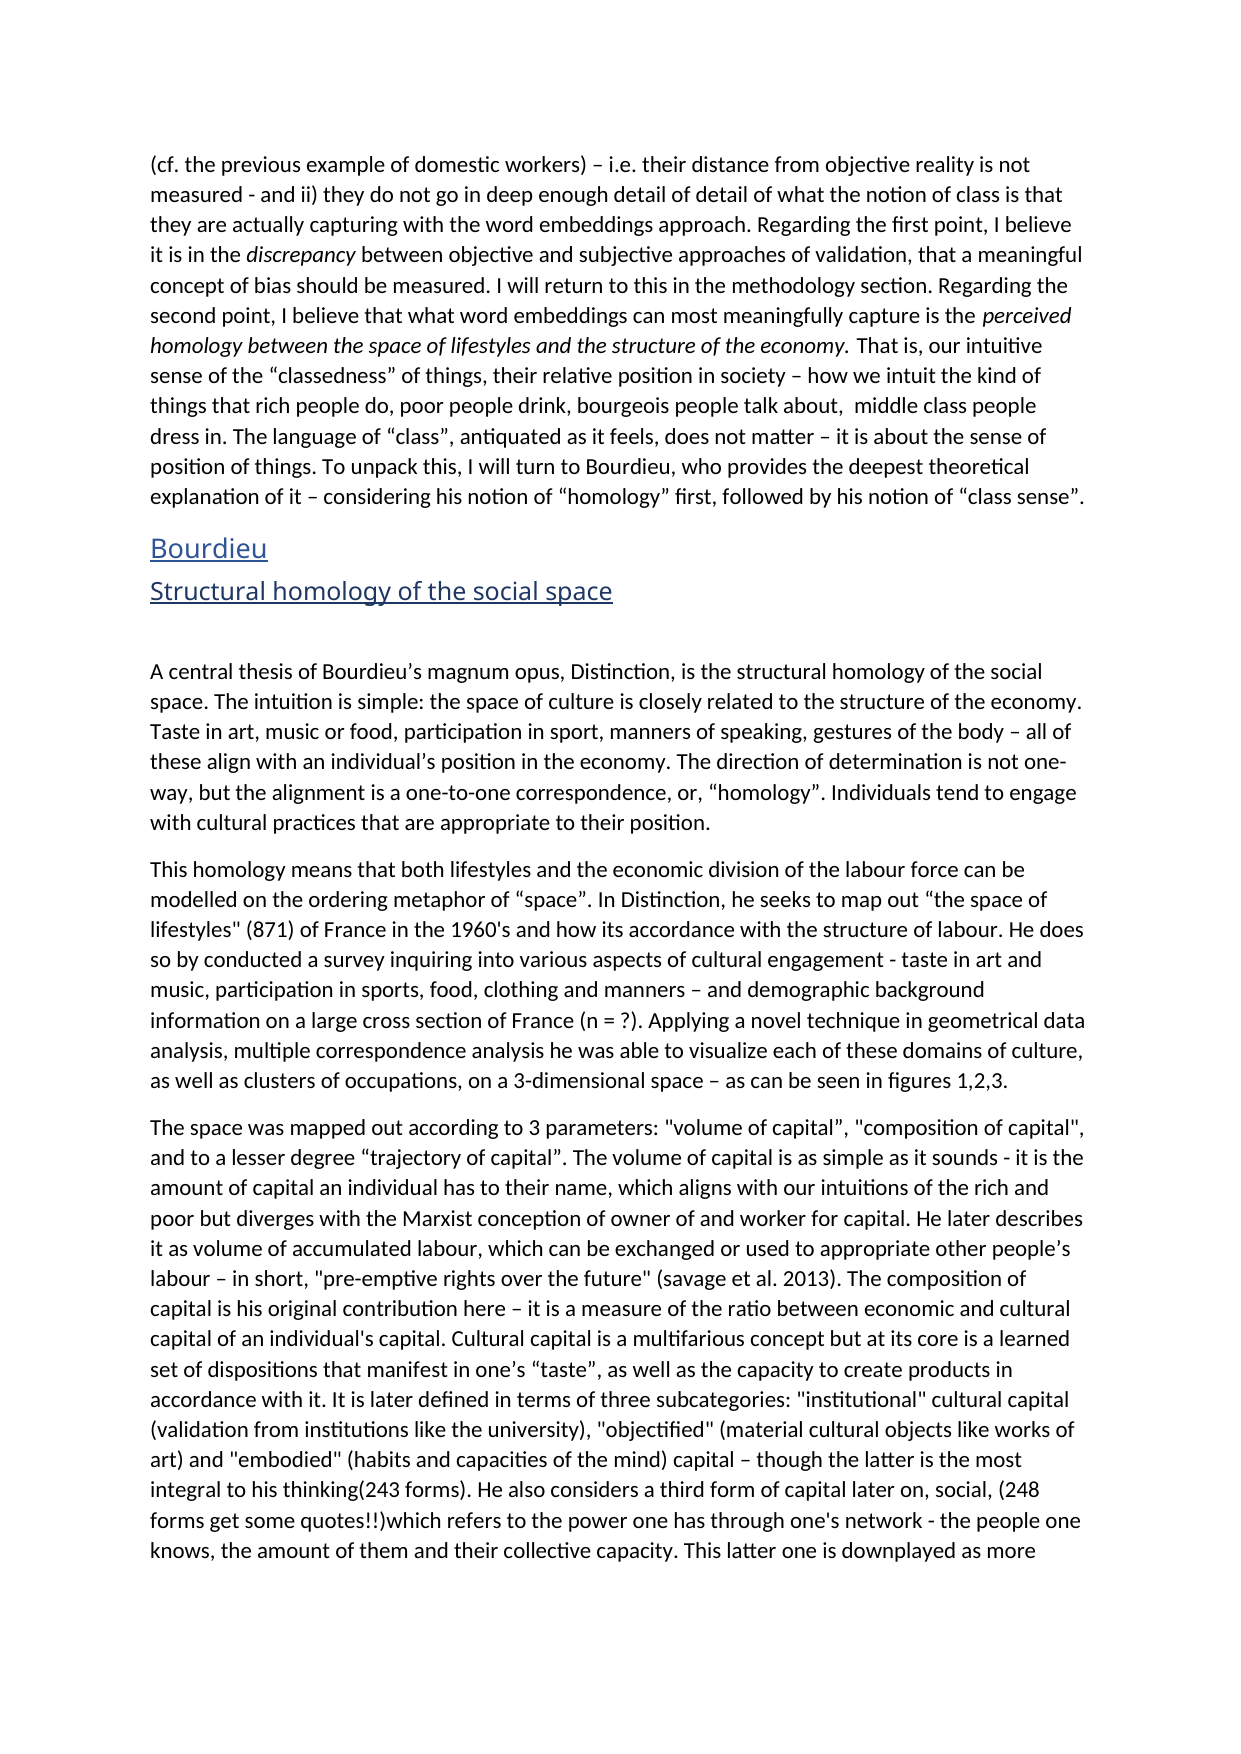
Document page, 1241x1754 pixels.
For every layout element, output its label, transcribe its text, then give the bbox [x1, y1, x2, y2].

text A central thesis of Bourdieu’s magnum opus, Distinction, is the structural homology of the social space. The intuition is simple: the space of culture is closely related to the structure of the economy. Taste in art, music or food, participation in sport, manners of speaking, gestures of the body – all of these align with an individual’s position in the economy. The direction of determination is not one-way, but the alignment is a one-to-one correspondence, or, “homology”. Individuals tend to engage with cultural practices that are appropriate to their position. [150, 657, 1090, 836]
text This homology means that both lifestyles and the economic division of the labour force can be modelled on the ordering metaphor of “space”. In Distinction, he seeks to map out “the space of lifestyles" (871) of France in the 1960's and how its accordance with the structure of labour. He does so by conducted a survey inquiring into various aspects of cultural engagement - taste in art and music, participation in sports, food, clothing and manners – and demographic background information on a large cross section of France (n = ?). Applying a novel technique in geometrical data analysis, multiple correspondence analysis he was able to visualize each of these domains of culture, as well as clusters of occupations, on a 3-dimensional space – as can be seen in figures 1,2,3. [150, 855, 1090, 1094]
subtitle Bourdieu [150, 529, 1090, 566]
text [150, 1113, 1090, 1564]
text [150, 150, 1090, 510]
subtitle Structural homology of the social space [150, 573, 1090, 607]
